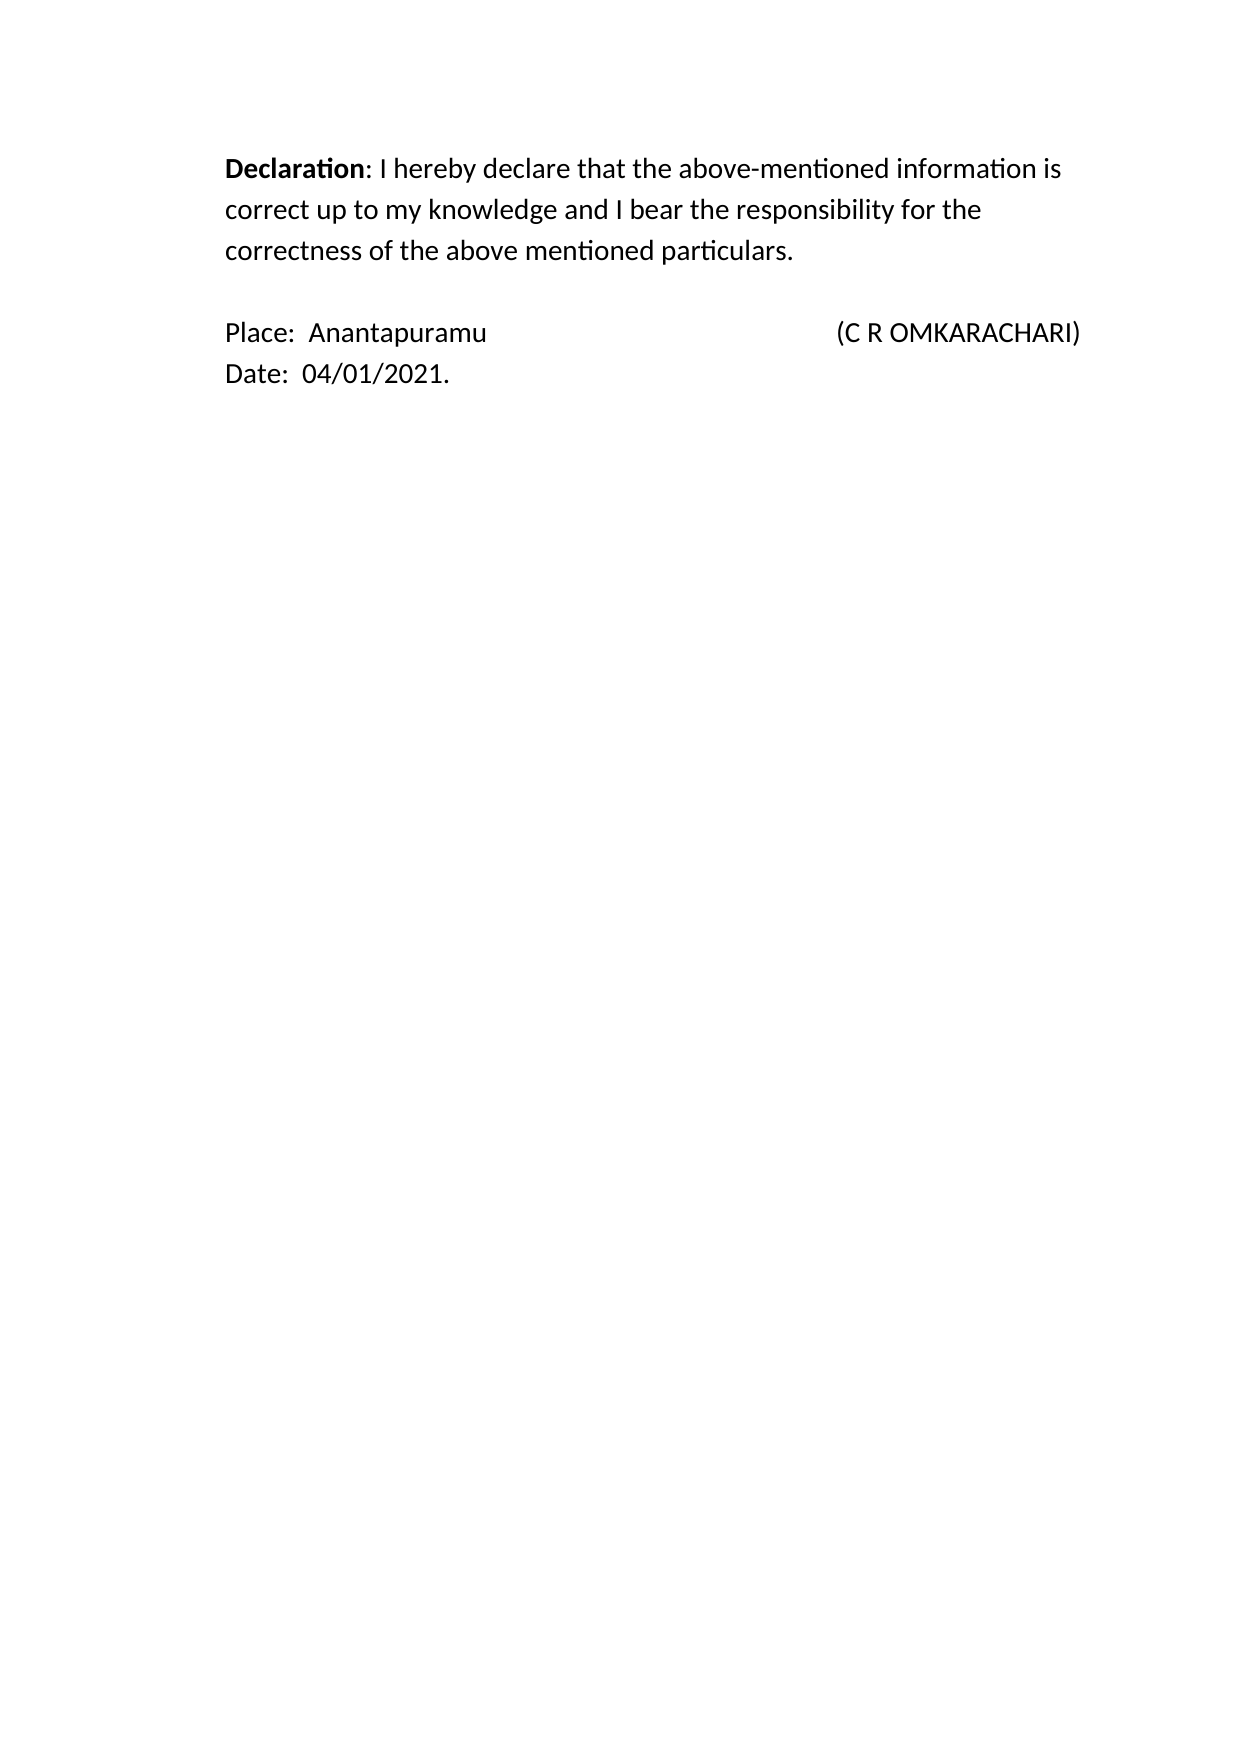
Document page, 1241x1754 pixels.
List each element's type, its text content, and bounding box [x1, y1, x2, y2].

list Date: 04/01/2021. [225, 355, 1090, 390]
list Place: Anantapuramu (C R OMKARACHARI) [225, 314, 1090, 349]
list Declaration: I hereby declare that the above-mentioned information is correct up to my knowledge and I bear the responsibility for the correctness of the above mentioned particulars. [225, 150, 1090, 267]
